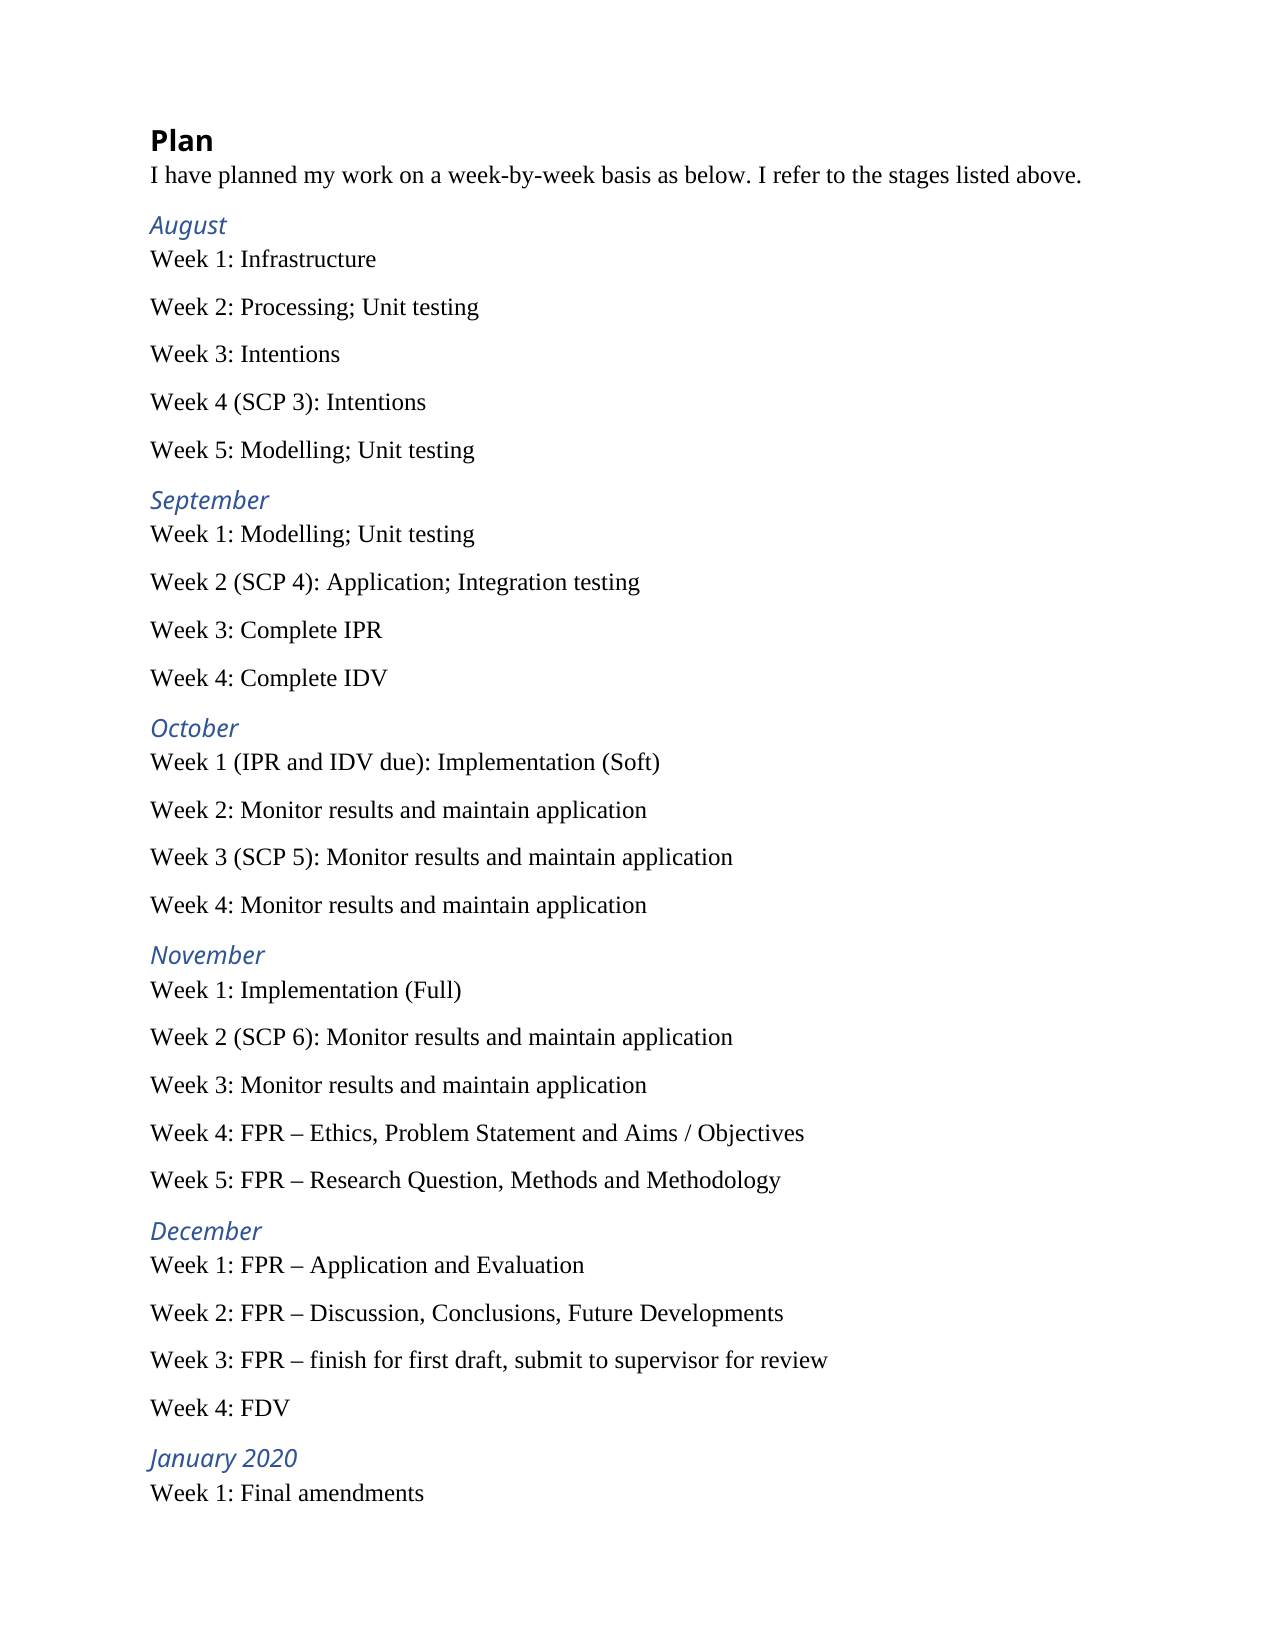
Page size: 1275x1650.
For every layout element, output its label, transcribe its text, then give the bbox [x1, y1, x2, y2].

text Week 3: FPR – finish for first draft, submit to supervisor for review [150, 1345, 1125, 1374]
text Week 2: FPR – Discussion, Conclusions, Future Developments [150, 1298, 1125, 1326]
text Week 2 (SCP 4): Application; Integration testing [150, 567, 1125, 596]
text Week 1: Implementation (Full) [150, 975, 1125, 1003]
text Week 3: Intentions [150, 339, 1125, 368]
subtitle November [150, 938, 1125, 972]
text Week 2: Processing; Unit testing [150, 292, 1125, 321]
text Week 5: Modelling; Unit testing [150, 435, 1125, 464]
subtitle January 2020 [150, 1441, 1125, 1475]
subtitle October [150, 710, 1125, 744]
text Week 1 (IPR and IDV due): Implementation (Soft) [150, 747, 1125, 776]
text Week 4: Complete IDV [150, 663, 1125, 691]
text Week 1: Final amendments [150, 1478, 1125, 1506]
text I have planned my work on a week-by-week basis as below. I refer to the stages listed above. [150, 160, 1125, 188]
subtitle August [150, 207, 1125, 241]
text Week 4: FPR – Ethics, Problem Statement and Aims / Objectives [150, 1118, 1125, 1147]
text Week 2: Monitor results and maintain application [150, 795, 1125, 823]
text Week 4: FDV [150, 1393, 1125, 1422]
text Week 1: FPR – Application and Evaluation [150, 1250, 1125, 1279]
text Week 1: Modelling; Unit testing [150, 519, 1125, 548]
text Week 4 (SCP 3): Intentions [150, 387, 1125, 416]
text Week 3: Monitor results and maintain application [150, 1070, 1125, 1099]
subtitle Plan [150, 120, 1125, 160]
text Week 2 (SCP 6): Monitor results and maintain application [150, 1022, 1125, 1051]
subtitle September [150, 483, 1125, 517]
text Week 4: Monitor results and maintain application [150, 890, 1125, 919]
text Week 3: Complete IPR [150, 615, 1125, 644]
text Week 3 (SCP 5): Monitor results and maintain application [150, 842, 1125, 871]
subtitle December [150, 1213, 1125, 1247]
text Week 1: Infrastructure [150, 244, 1125, 273]
text Week 5: FPR – Research Question, Methods and Methodology [150, 1166, 1125, 1194]
